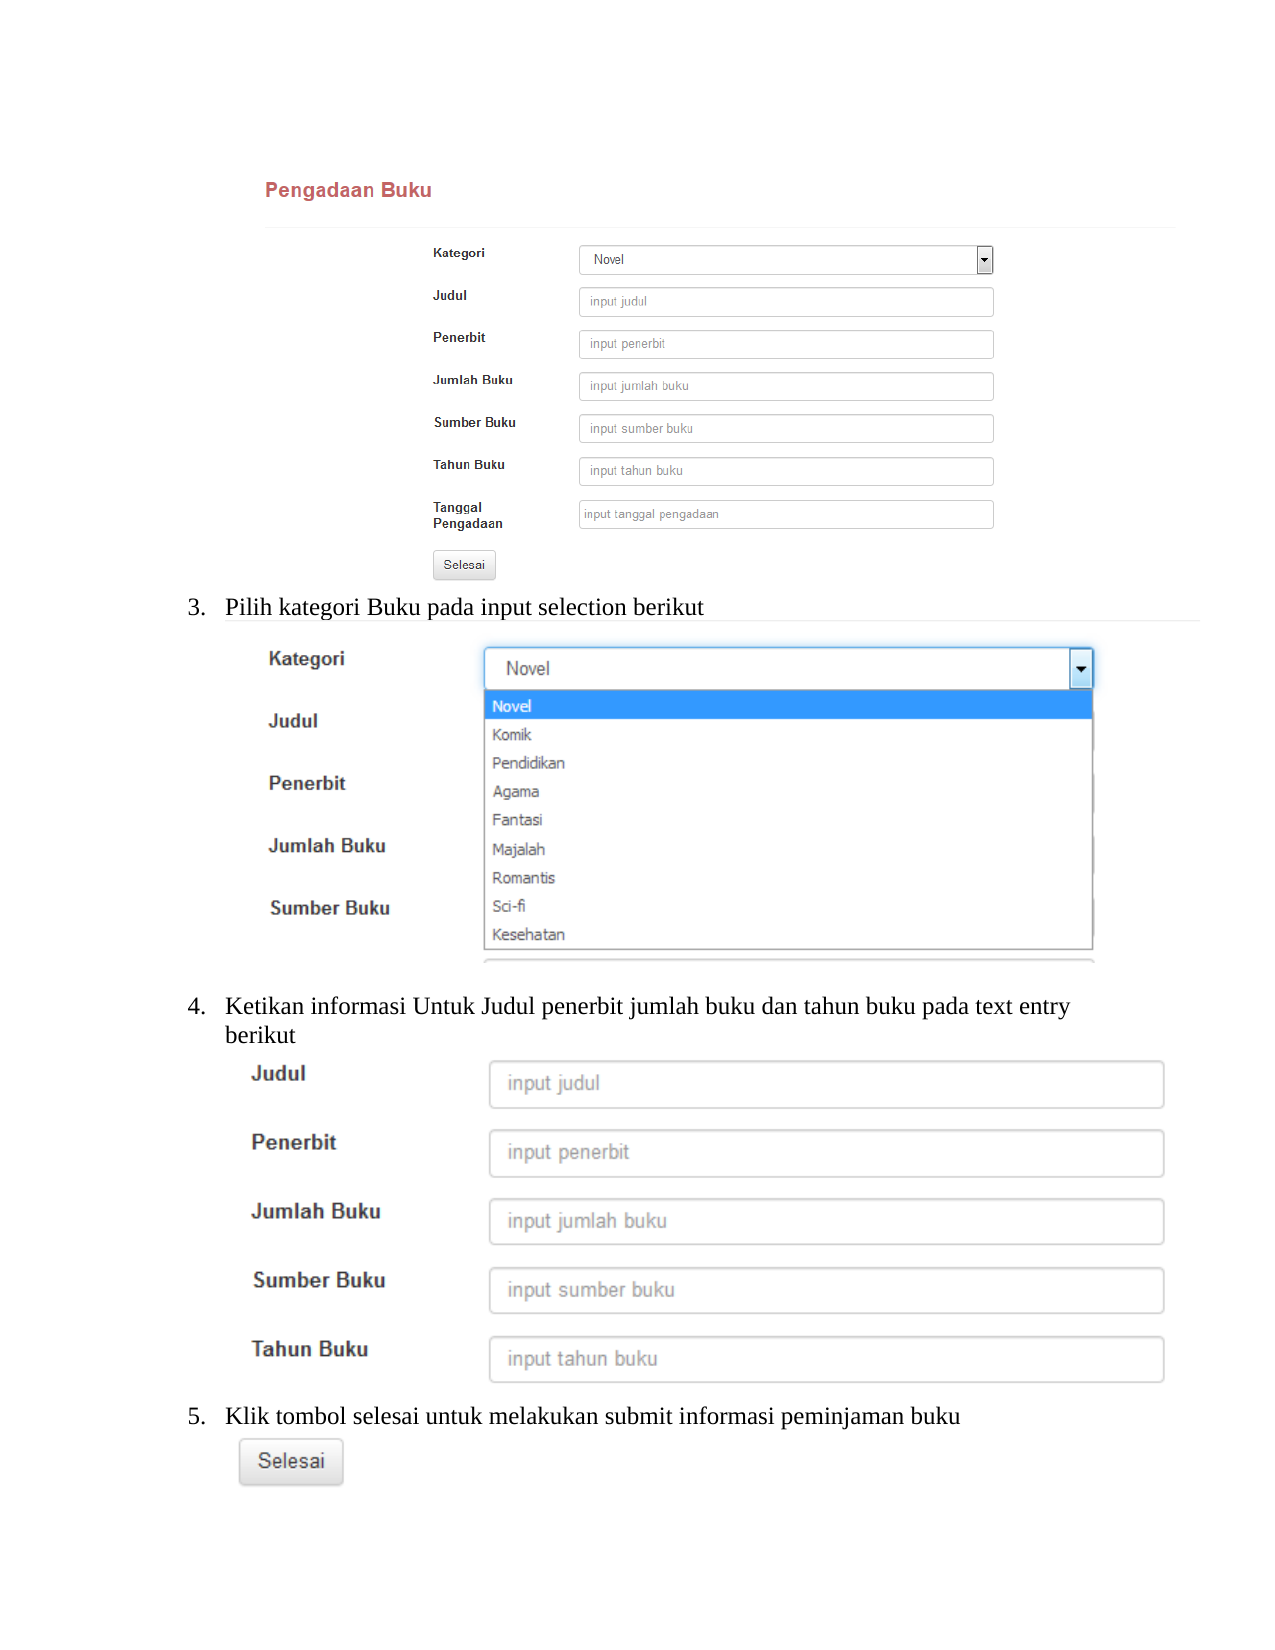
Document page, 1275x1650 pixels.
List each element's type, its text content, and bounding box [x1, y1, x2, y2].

picture [225, 620, 1200, 963]
picture [225, 1048, 1204, 1402]
picture [225, 150, 1176, 592]
list Ketikan informasi Untuk Judul penerbit jumlah buku dan tahun buku pada text entry berikut [187, 991, 1125, 1049]
picture [225, 1430, 354, 1500]
list Pilih kategori Buku pada input selection berikut [187, 592, 1125, 621]
list Klik tombol selesai untuk melakukan submit informasi peminjaman buku [187, 1401, 1125, 1430]
